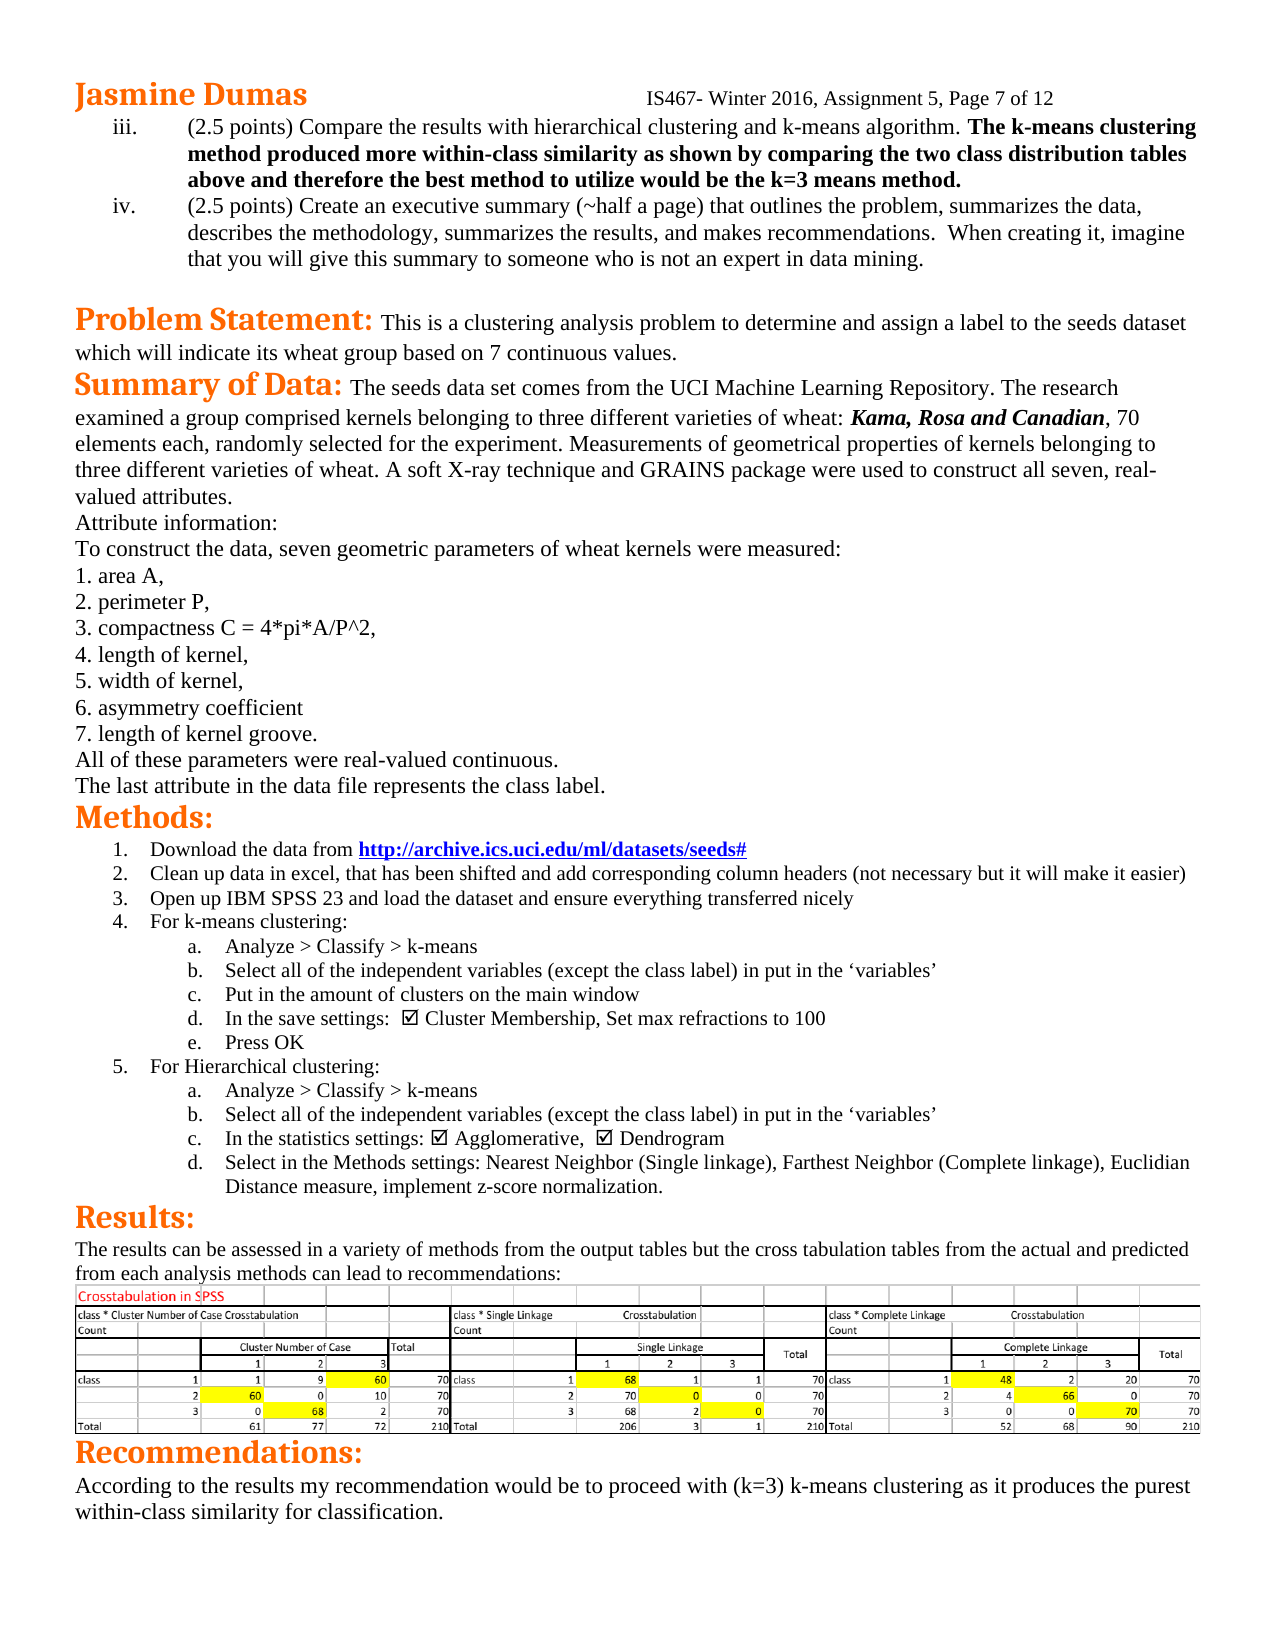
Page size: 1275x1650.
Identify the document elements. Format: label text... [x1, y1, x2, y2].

subtitle Problem Statement: This is a clustering analysis problem to determine and assign a label to the seeds dataset which will indicate its wheat group based on 7 continuous values. [75, 301, 1200, 365]
subtitle Methods: [75, 799, 1200, 837]
list In the statistics settings: Agglomerative, Dendrogram [187, 1126, 1200, 1150]
text The last attribute in the data file represents the class label. [75, 773, 1200, 799]
list Select all of the independent variables (except the class label) in put in the ‘variables’ [187, 1102, 1200, 1126]
list Press OK [187, 1030, 1200, 1054]
subtitle Summary of Data: The seeds data set comes from the UCI Machine Learning Repository. The research examined a group comprised kernels belonging to three different varieties of wheat: Kama, Rosa and Canadian, 70 elements each, randomly selected for the experiment. Measurements of geometrical properties of kernels belonging to three different varieties of wheat. A soft X-ray technique and GRAINS package were used to construct all seven, real-valued attributes. [75, 365, 1200, 509]
subtitle Results: [75, 1198, 1200, 1237]
text According to the results my recommendation would be to proceed with (k=3) k-means clustering as it produces the purest within-class similarity for classification. [75, 1472, 1200, 1524]
subtitle Recommendations: [75, 1434, 1200, 1472]
list In the save settings: Cluster Membership, Set max refractions to 100 [187, 1006, 1200, 1030]
list (2.5 points) Create an executive summary (~half a page) that outlines the problem, summarizes the data, describes the methodology, summarizes the results, and makes recommendations. When creating it, imagine that you will give this summary to someone who is not an expert in data mining. [112, 192, 1200, 271]
list Analyze > Classify > k-means [187, 1078, 1200, 1102]
text The results can be assessed in a variety of methods from the output tables but the cross tabulation tables from the actual and predicted from each analysis methods can lead to recommendations: [75, 1237, 1200, 1284]
list Put in the amount of clusters on the main window [187, 982, 1200, 1006]
list Clean up data in excel, that has been shifted and add corresponding column headers (not necessary but it will make it easier) [112, 861, 1200, 885]
list Analyze > Classify > k-means [187, 933, 1200, 958]
text Attribute information: [75, 509, 1200, 535]
list Open up IBM SPSS 23 and load the dataset and ensure everything transferred nicely [112, 885, 1200, 909]
list (2.5 points) Compare the results with hierarchical clustering and k-means algorithm. The k-means clustering method produced more within-class similarity as shown by comparing the two class distribution tables above and therefore the best method to utilize would be the k=3 means method. [112, 113, 1200, 192]
list For k-means clustering: [112, 909, 1200, 933]
list Select in the Methods settings: Nearest Neighbor (Single linkage), Farthest Neighbor (Complete linkage), Euclidian Distance measure, implement z-score normalization. [187, 1150, 1200, 1198]
list Download the data from http://archive.ics.uci.edu/ml/datasets/seeds# [112, 837, 1200, 861]
list For Hierarchical clustering: [112, 1054, 1200, 1078]
text To construct the data, seven geometric parameters of wheat kernels were measured: 1. area A, 2. perimeter P, 3. compactness C = 4*pi*A/P^2, 4. length of kernel, 5. width of kernel, 6. asymmetry coefficient 7. length of kernel groove. All of these parameters were real-valued continuous. [75, 535, 1200, 773]
list Select all of the independent variables (except the class label) in put in the ‘variables’ [187, 958, 1200, 982]
